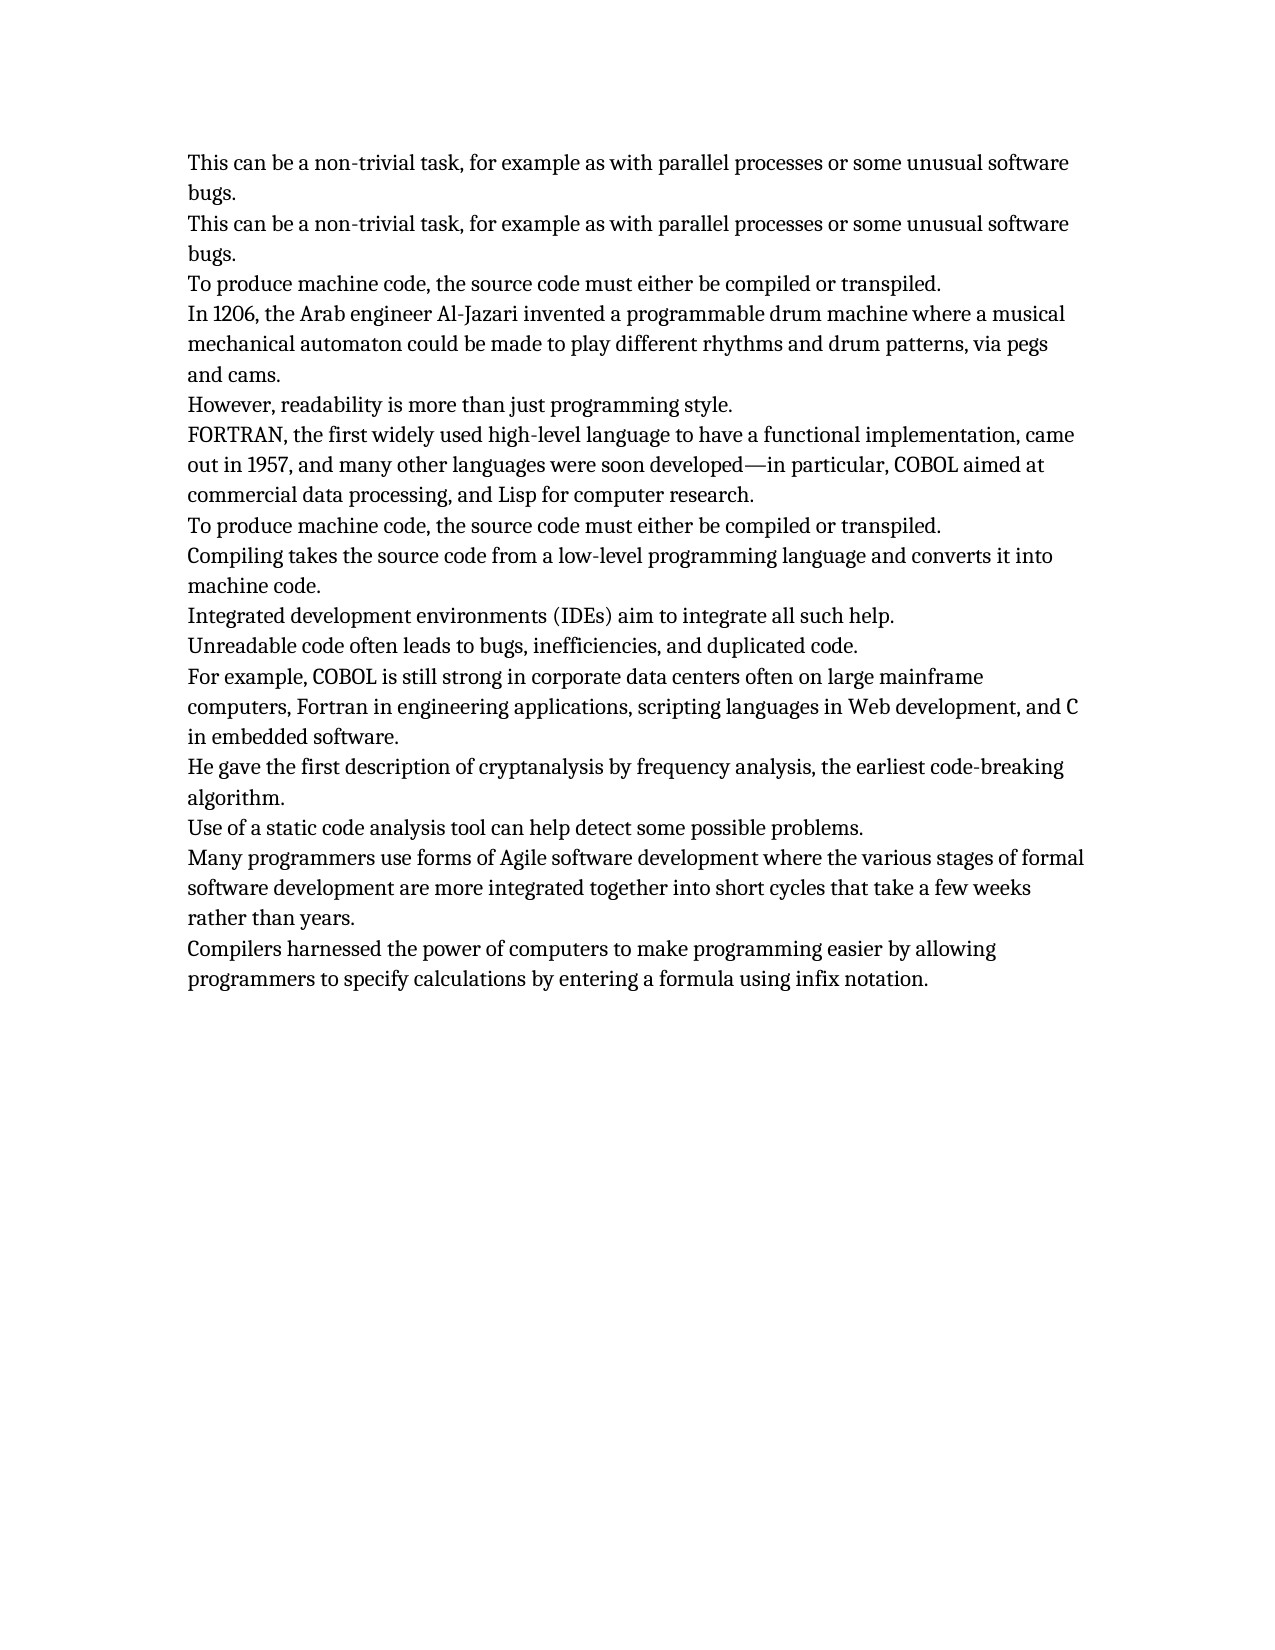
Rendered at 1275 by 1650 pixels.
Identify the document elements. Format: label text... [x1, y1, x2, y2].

text This can be a non-trivial task, for example as with parallel processes or some unusual software bugs. This can be a non-trivial task, for example as with parallel processes or some unusual software bugs. To produce machine code, the source code must either be compiled or transpiled. In 1206, the Arab engineer Al-Jazari invented a programmable drum machine where a musical mechanical automaton could be made to play different rhythms and drum patterns, via pegs and cams. However, readability is more than just programming style. FORTRAN, the first widely used high-level language to have a functional implementation, came out in 1957, and many other languages were soon developed—in particular, COBOL aimed at commercial data processing, and Lisp for computer research. To produce machine code, the source code must either be compiled or transpiled. Compiling takes the source code from a low-level programming language and converts it into machine code. Integrated development environments (IDEs) aim to integrate all such help. Unreadable code often leads to bugs, inefficiencies, and duplicated code. For example, COBOL is still strong in corporate data centers often on large mainframe computers, Fortran in engineering applications, scripting languages in Web development, and C in embedded software. He gave the first description of cryptanalysis by frequency analysis, the earliest code-breaking algorithm. Use of a static code analysis tool can help detect some possible problems. Many programmers use forms of Agile software development where the various stages of formal software development are more integrated together into short cycles that take a few weeks rather than years. Compilers harnessed the power of computers to make programming easier by allowing programmers to specify calculations by entering a formula using infix notation. [187, 150, 1087, 992]
